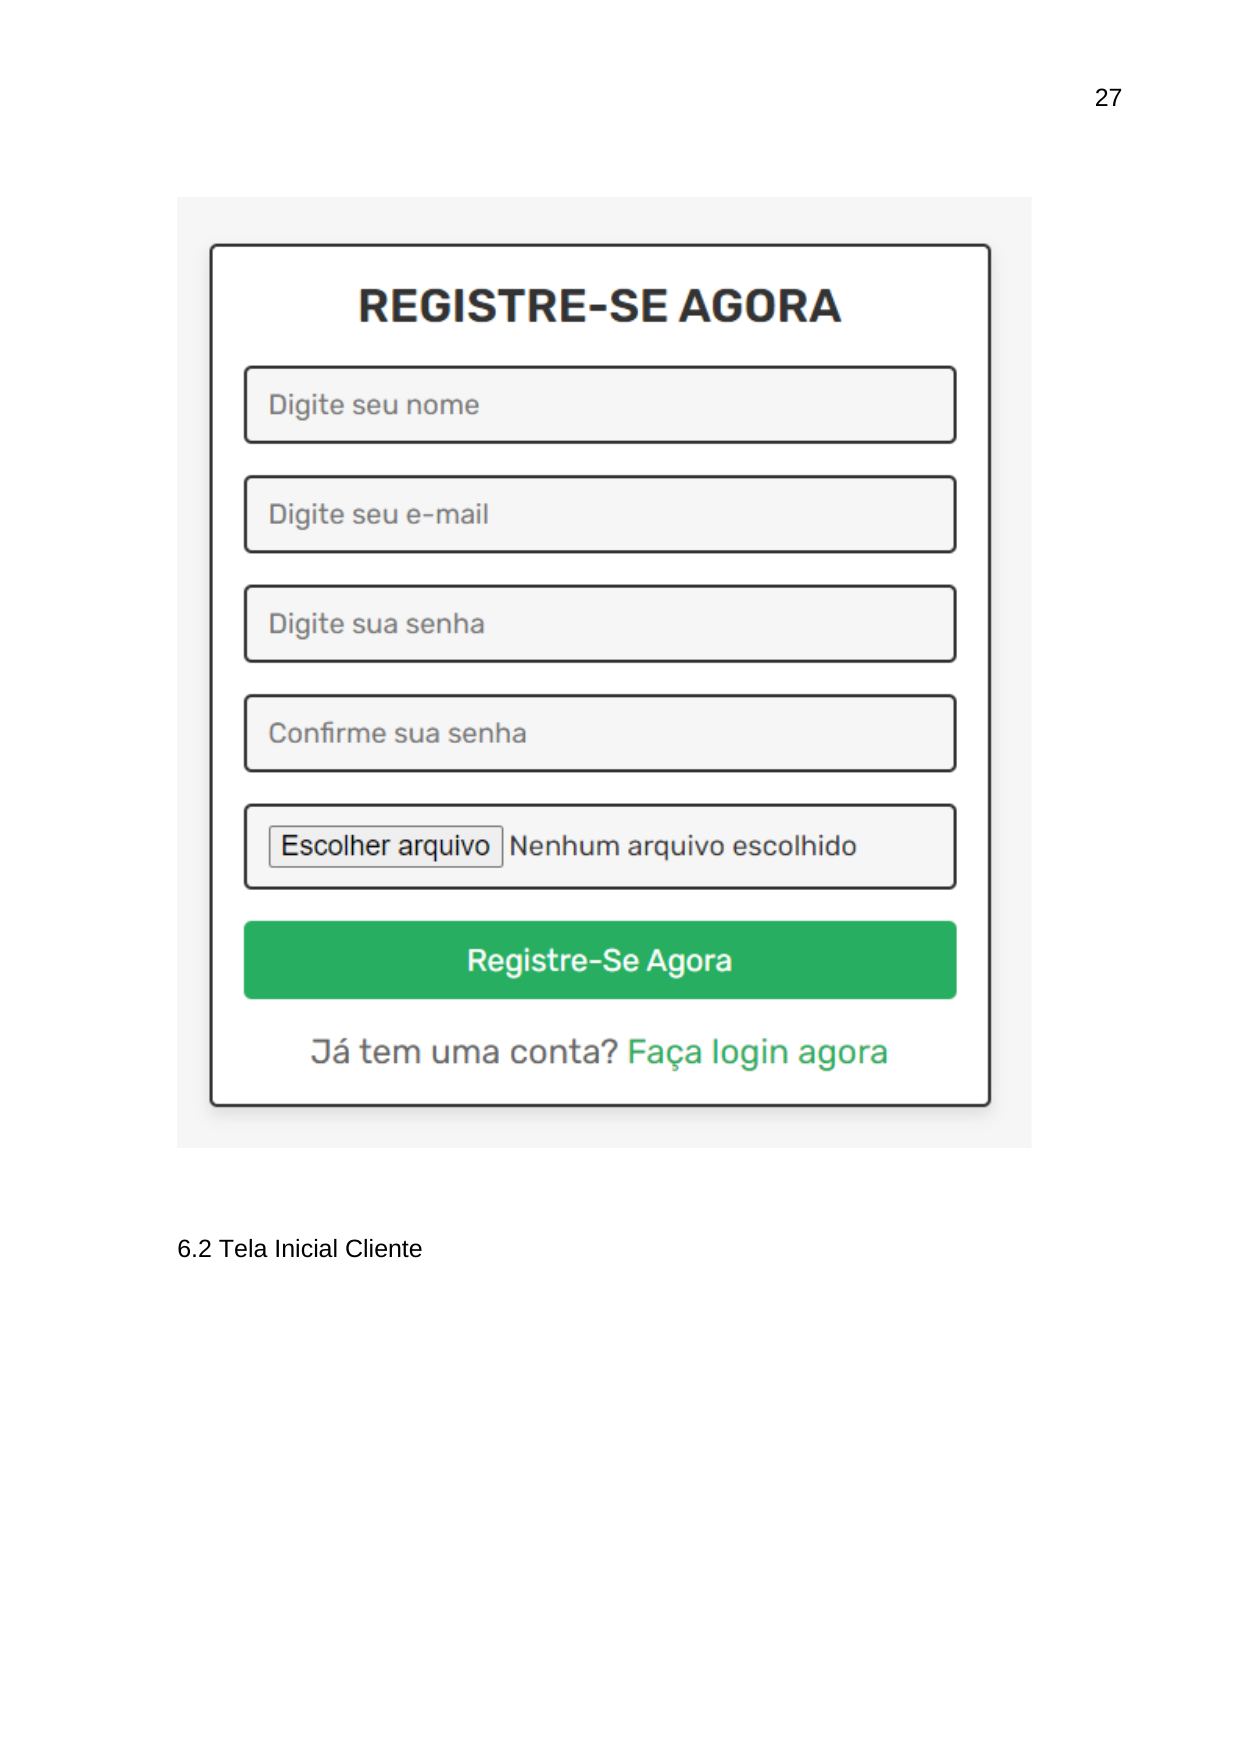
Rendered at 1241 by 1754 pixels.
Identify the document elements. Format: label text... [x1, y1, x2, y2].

picture [177, 197, 1032, 1148]
text 6.2 Tela Inicial Cliente [177, 1234, 1122, 1263]
